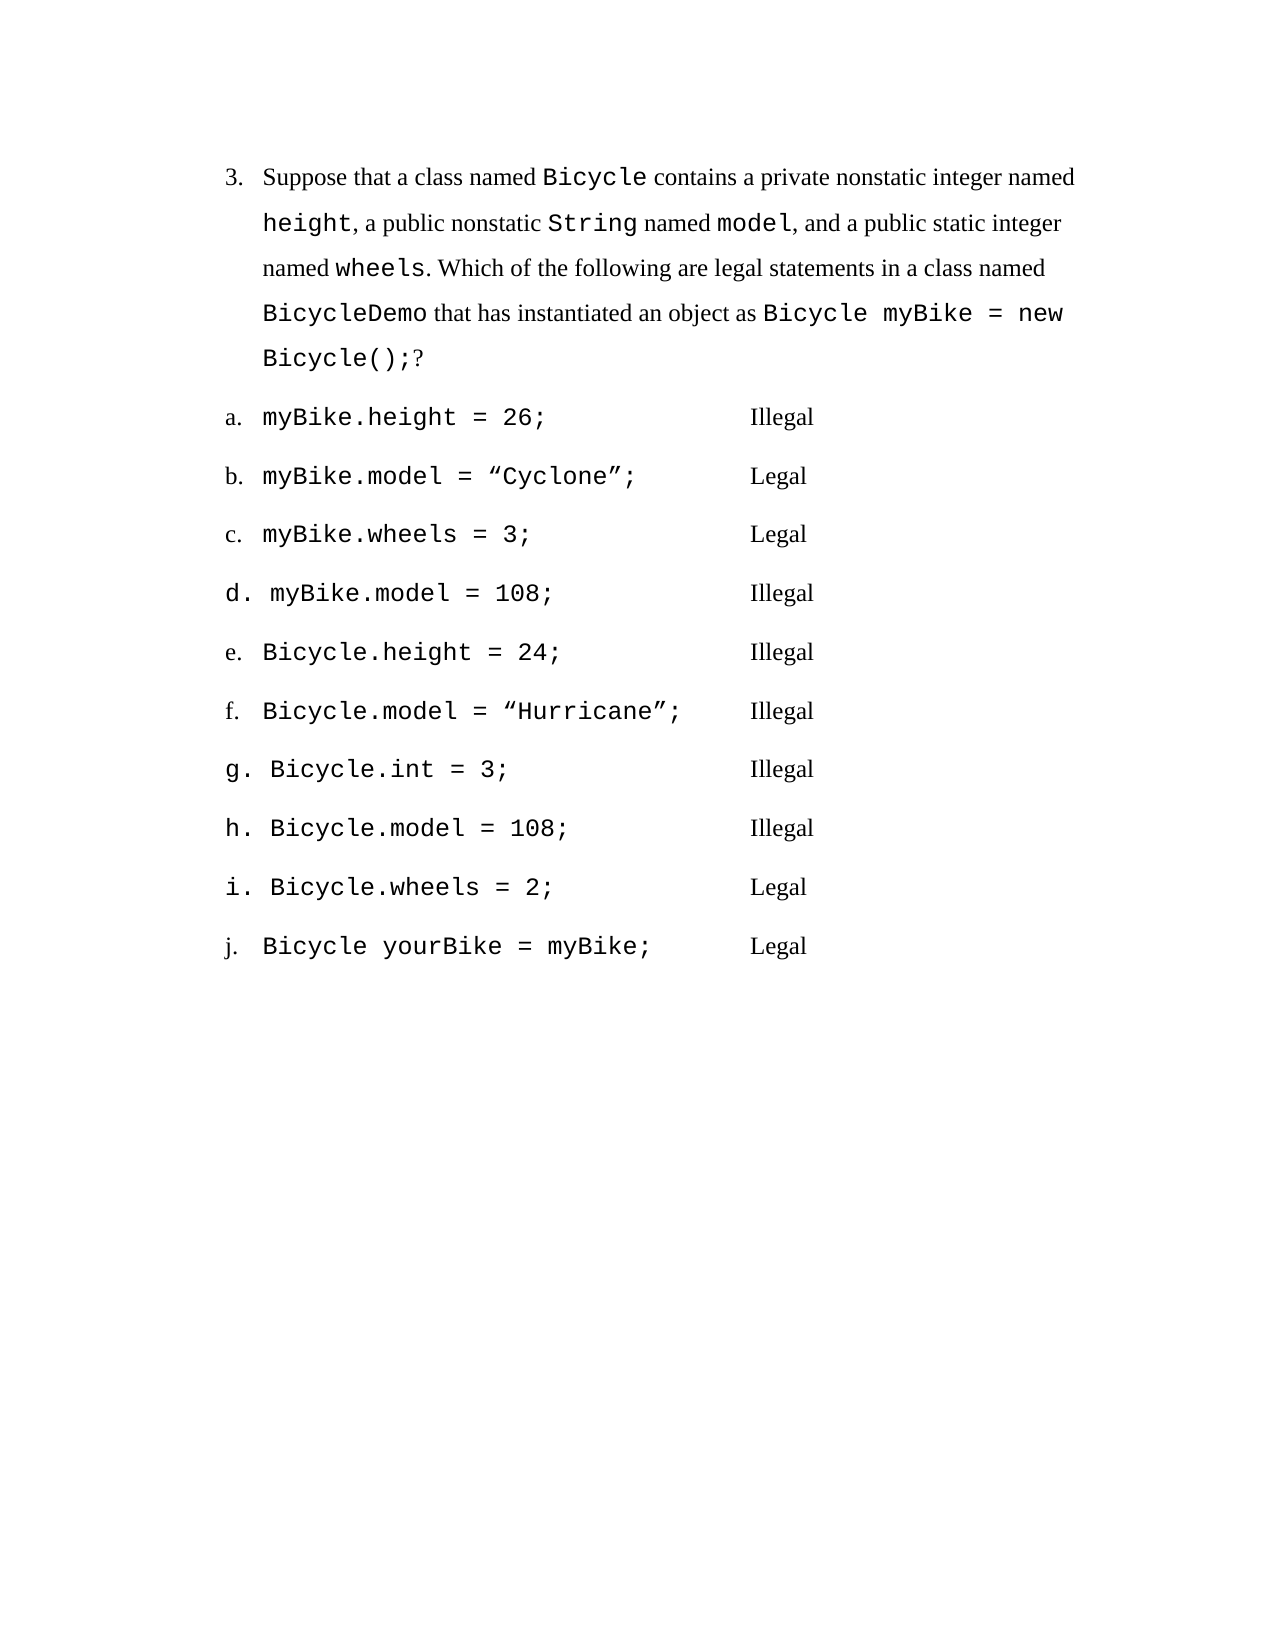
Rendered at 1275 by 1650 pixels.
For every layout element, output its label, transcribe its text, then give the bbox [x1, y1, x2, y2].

list b. myBike.model = “Cyclone”; Legal [225, 461, 1125, 492]
list a. myBike.height = 26; Illegal [225, 402, 1125, 433]
list e. Bicycle.height = 24; Illegal [225, 637, 1125, 668]
list g. Bicycle.int = 3; Illegal [225, 754, 1125, 785]
list i. Bicycle.wheels = 2; Legal [225, 872, 1125, 903]
list j. Bicycle yourBike = myBike; Legal [225, 931, 1125, 962]
list Suppose that a class named Bicycle contains a private nonstatic integer named height, a public nonstatic String named model, and a public static integer named wheels. Which of the following are legal statements in a class named BicycleDemo that has instantiated an object as Bicycle myBike = new Bicycle();? [225, 162, 1125, 374]
list h. Bicycle.model = 108; Illegal [225, 813, 1125, 844]
list d. myBike.model = 108; Illegal [225, 578, 1125, 609]
list c. myBike.wheels = 3; Legal [225, 519, 1125, 550]
list f. Bicycle.model = “Hurricane”; Illegal [225, 696, 1125, 727]
